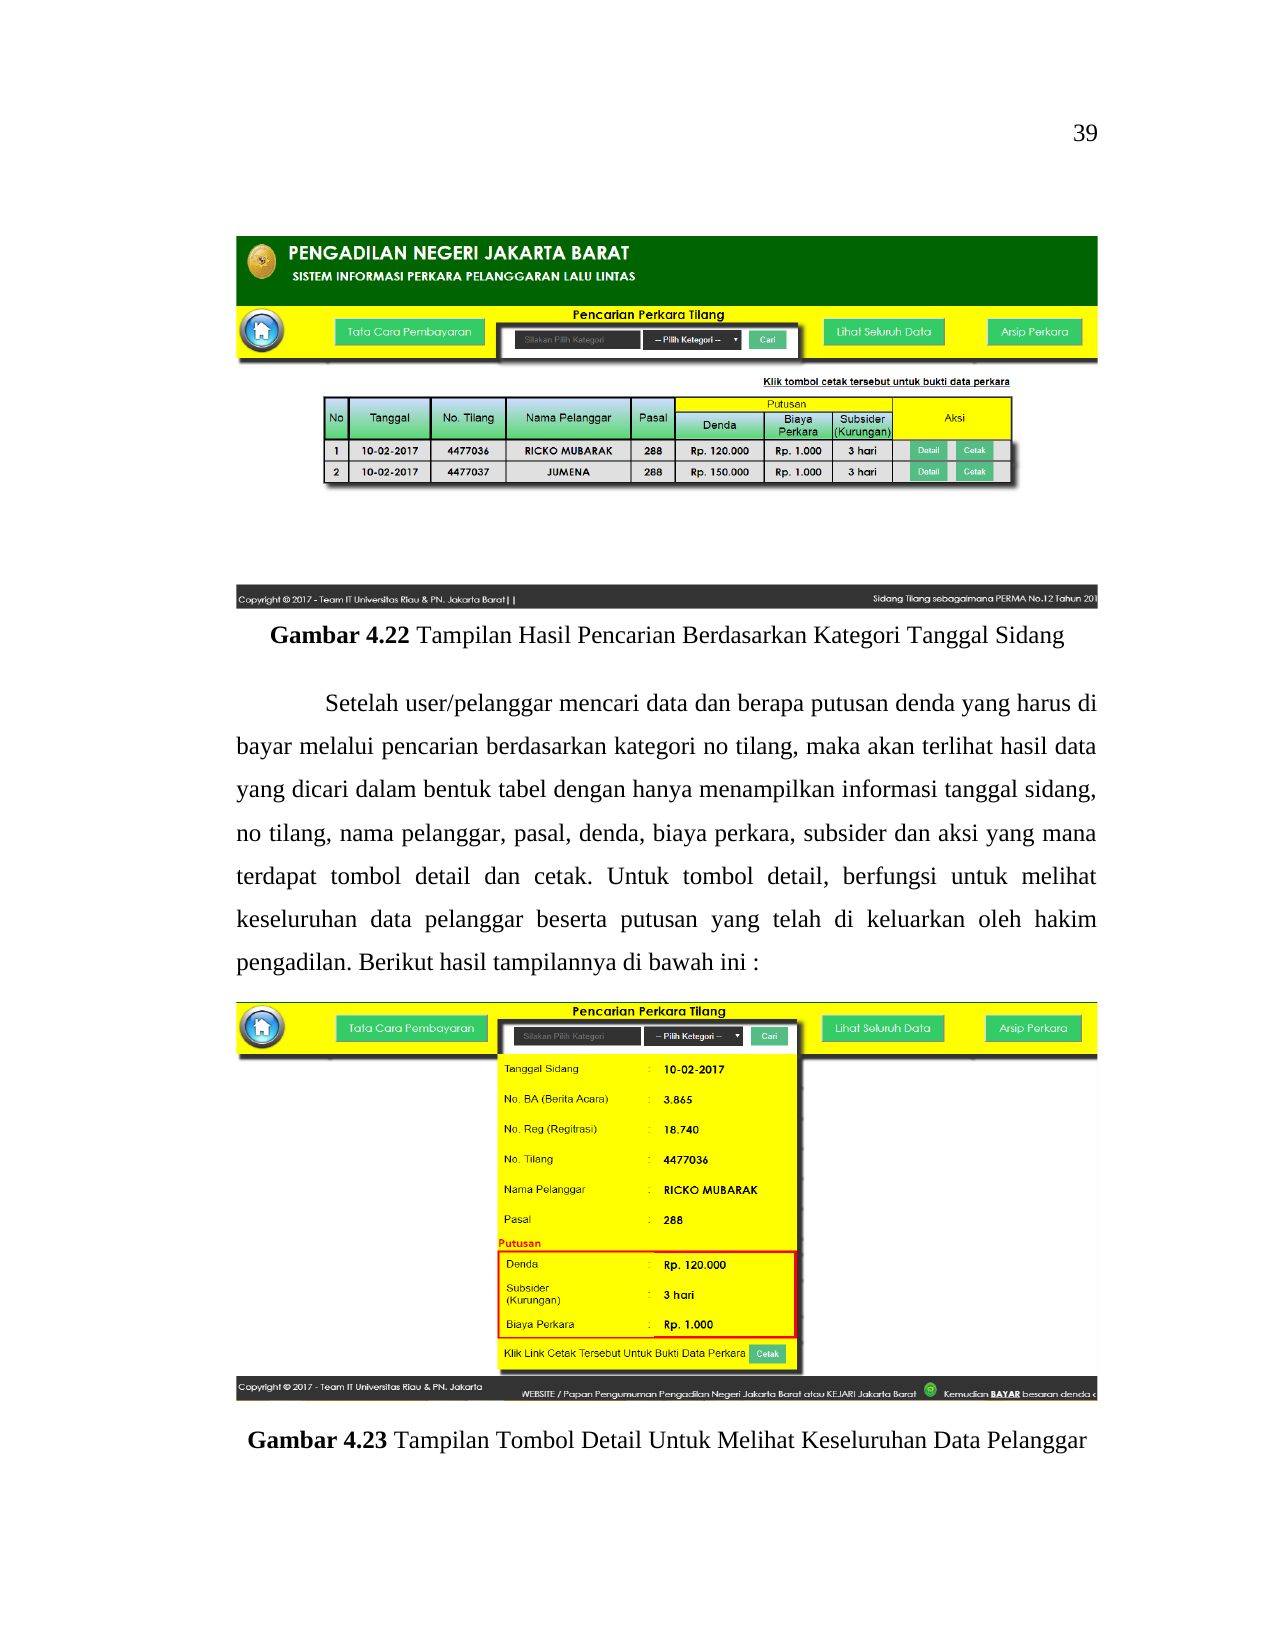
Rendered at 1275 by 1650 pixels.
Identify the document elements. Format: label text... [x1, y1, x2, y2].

picture [236, 1002, 1098, 1401]
list Gambar 4.23 Tampilan Tombol Detail Untuk Melihat Keseluruhan Data Pelanggar [236, 1426, 1098, 1454]
list Setelah user/pelanggar mencari data dan berapa putusan denda yang harus di bayar melalui pencarian berdasarkan kategori no tilang, maka akan terlihat hasil data yang dicari dalam bentuk tabel dengan hanya menampilkan informasi tanggal sidang, no tilang, nama pelanggar, pasal, denda, biaya perkara, subsider dan aksi yang mana terdapat tombol detail dan cetak. Untuk tombol detail, berfungsi untuk melihat keseluruhan data pelanggar beserta putusan yang telah di keluarkan oleh hakim pengadilan. Berikut hasil tampilannya di bawah ini : [236, 688, 1098, 976]
list Gambar 4.22 Tampilan Hasil Pencarian Berdasarkan Kategori Tanggal Sidang [236, 620, 1098, 649]
picture [236, 236, 1098, 609]
